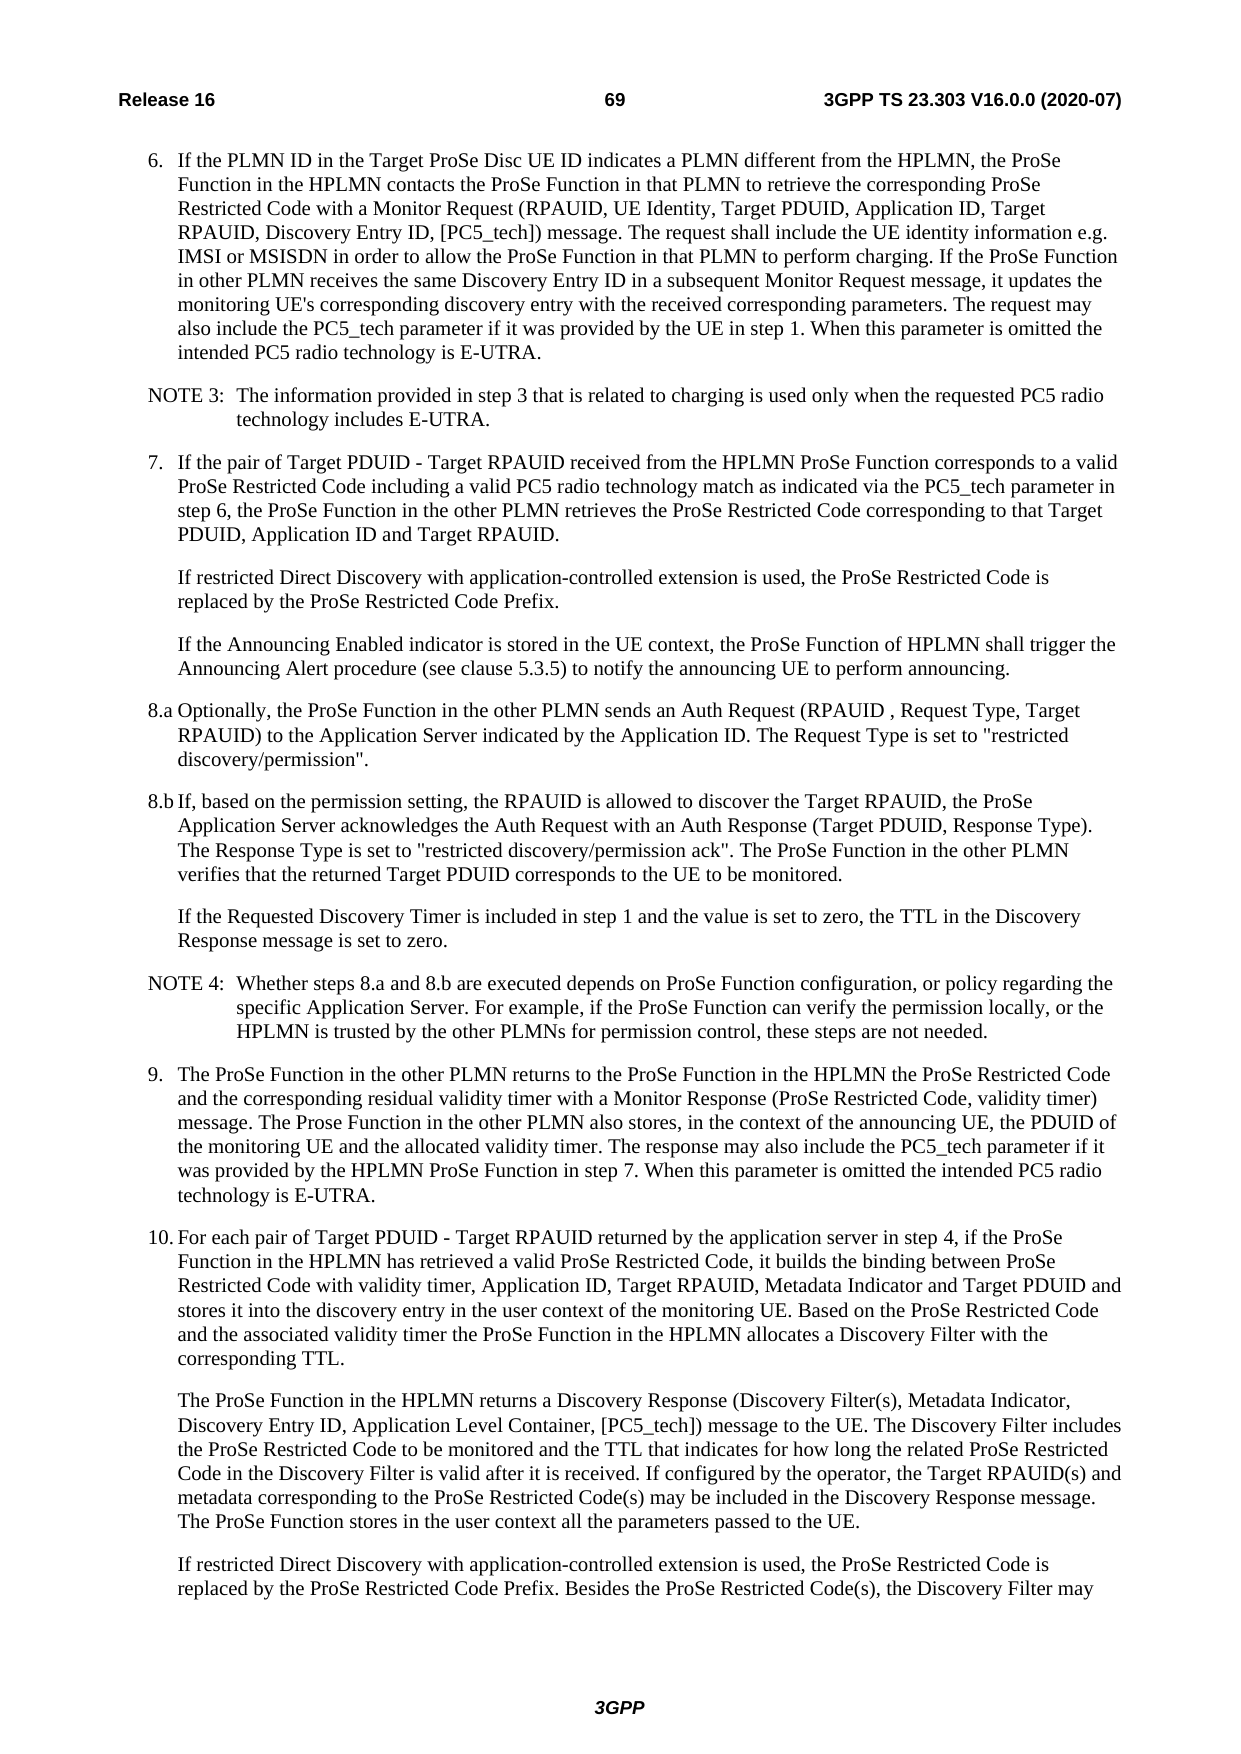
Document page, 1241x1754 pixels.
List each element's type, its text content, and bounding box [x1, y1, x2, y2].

text 10. For each pair of Target PDUID - Target RPAUID returned by the application server in step 4, if the ProSe Function in the HPLMN has retrieved a valid ProSe Restricted Code, it builds the binding between ProSe Restricted Code with validity timer, Application ID, Target RPAUID, Metadata Indicator and Target PDUID and stores it into the discovery entry in the user context of the monitoring UE. Based on the ProSe Restricted Code and the associated validity timer the ProSe Function in the HPLMN allocates a Discovery Filter with the corresponding TTL. [148, 1225, 1122, 1370]
text The ProSe Function in the HPLMN returns a Discovery Response (Discovery Filter(s), Metadata Indicator, Discovery Entry ID, Application Level Container, [PC5_tech]) message to the UE. The Discovery Filter includes the ProSe Restricted Code to be monitored and the TTL that indicates for how long the related ProSe Restricted Code in the Discovery Filter is valid after it is received. If configured by the operator, the Target RPAUID(s) and metadata corresponding to the ProSe Restricted Code(s) may be included in the Discovery Response message. The ProSe Function stores in the user context all the parameters passed to the UE. [148, 1388, 1122, 1533]
text If the Requested Discovery Timer is included in step 1 and the value is set to zero, the TTL in the Discovery Response message is set to zero. [148, 904, 1122, 952]
text 9. The ProSe Function in the other PLMN returns to the ProSe Function in the HPLMN the ProSe Restricted Code and the corresponding residual validity timer with a Monitor Response (ProSe Restricted Code, validity timer) message. The Prose Function in the other PLMN also stores, in the context of the announcing UE, the PDUID of the monitoring UE and the allocated validity timer. The response may also include the PC5_tech parameter if it was provided by the HPLMN ProSe Function in step 7. When this parameter is omitted the intended PC5 radio technology is E-UTRA. [148, 1062, 1122, 1207]
text If the Announcing Enabled indicator is stored in the UE context, the ProSe Function of HPLMN shall trigger the Announcing Alert procedure (see clause 5.3.5) to notify the announcing UE to perform announcing. [148, 632, 1122, 680]
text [148, 1552, 1122, 1600]
text If restricted Direct Discovery with application-controlled extension is used, the ProSe Restricted Code is replaced by the ProSe Restricted Code Prefix. [148, 565, 1122, 613]
text 6. If the PLMN ID in the Target ProSe Disc UE ID indicates a PLMN different from the HPLMN, the ProSe Function in the HPLMN contacts the ProSe Function in that PLMN to retrieve the corresponding ProSe Restricted Code with a Monitor Request (RPAUID, UE Identity, Target PDUID, Application ID, Target RPAUID, Discovery Entry ID, [PC5_tech]) message. The request shall include the UE identity information e.g. IMSI or MSISDN in order to allow the ProSe Function in that PLMN to perform charging. If the ProSe Function in other PLMN receives the same Discovery Entry ID in a subsequent Monitor Request message, it updates the monitoring UE's corresponding discovery entry with the received corresponding parameters. The request may also include the PC5_tech parameter if it was provided by the UE in step 1. When this parameter is omitted the intended PC5 radio technology is E-UTRA. [148, 147, 1122, 364]
text 8.b If, based on the permission setting, the RPAUID is allowed to discover the Target RPAUID, the ProSe Application Server acknowledges the Auth Request with an Auth Response (Target PDUID, Response Type). The Response Type is set to "restricted discovery/permission ack". The ProSe Function in the other PLMN verifies that the returned Target PDUID corresponds to the UE to be monitored. [148, 789, 1122, 886]
text 7. If the pair of Target PDUID - Target RPAUID received from the HPLMN ProSe Function corresponds to a valid ProSe Restricted Code including a valid PC5 radio technology match as indicated via the PC5_tech parameter in step 6, the ProSe Function in the other PLMN retrieves the ProSe Restricted Code corresponding to that Target PDUID, Application ID and Target RPAUID. [148, 450, 1122, 546]
text 8.a Optionally, the ProSe Function in the other PLMN sends an Auth Request (RPAUID , Request Type, Target RPAUID) to the Application Server indicated by the Application ID. The Request Type is set to "restricted discovery/permission". [148, 698, 1122, 771]
text NOTE 3: The information provided in step 3 that is related to charging is used only when the requested PC5 radio technology includes E-UTRA. [148, 383, 1122, 431]
text NOTE 4: Whether steps 8.a and 8.b are executed depends on ProSe Function configuration, or policy regarding the specific Application Server. For example, if the ProSe Function can verify the permission locally, or the HPLMN is trusted by the other PLMNs for permission control, these steps are not needed. [148, 971, 1122, 1043]
